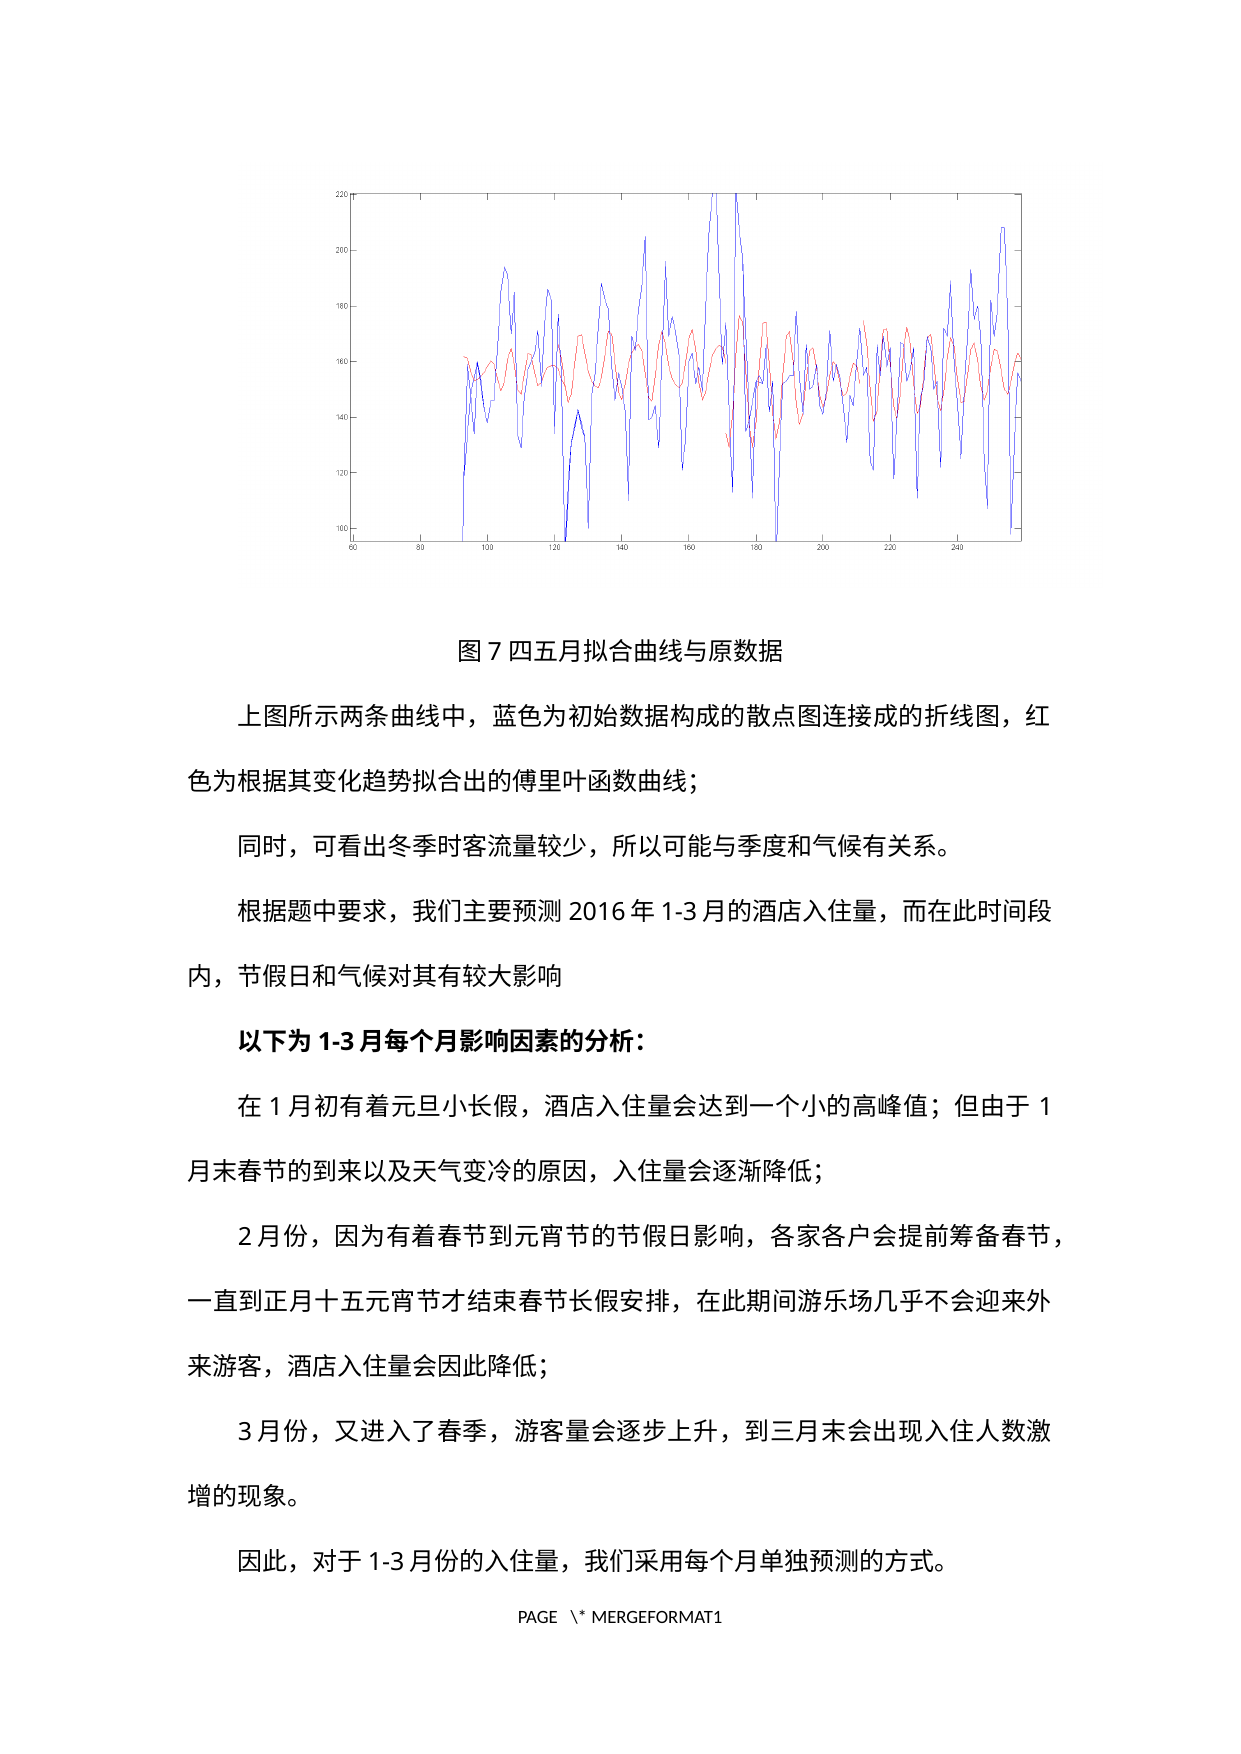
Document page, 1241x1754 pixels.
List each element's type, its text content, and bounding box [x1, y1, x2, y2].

text 在1月初有着元旦小长假，酒店入住量会达到一个小的高峰值；但由于1月末春节的到来以及天气变冷的原因，入住量会逐渐降低； [187, 1072, 1053, 1202]
text 上图所示两条曲线中，蓝色为初始数据构成的散点图连接成的折线图，红色为根据其变化趋势拟合出的傅里叶函数曲线； [187, 682, 1053, 812]
text 3月份，又进入了春季，游客量会逐步上升，到三月末会出现入住人数激增的现象。 [187, 1397, 1053, 1527]
text 根据题中要求，我们主要预测2016年1-3月的酒店入住量，而在此时间段内，节假日和气候对其有较大影响 [187, 877, 1053, 1007]
text 2月份，因为有着春节到元宵节的节假日影响，各家各户会提前筹备春节，一直到正月十五元宵节才结束春节长假安排，在此期间游乐场几乎不会迎来外来游客，酒店入住量会因此降低； [187, 1202, 1053, 1397]
text 因此，对于1-3月份的入住量，我们采用每个月单独预测的方式。 [187, 1527, 1053, 1592]
text 同时，可看出冬季时客流量较少，所以可能与季度和气候有关系。 [187, 812, 1053, 877]
text 以下为1-3月每个月影响因素的分析： [187, 1007, 1053, 1072]
picture [237, 162, 1103, 588]
